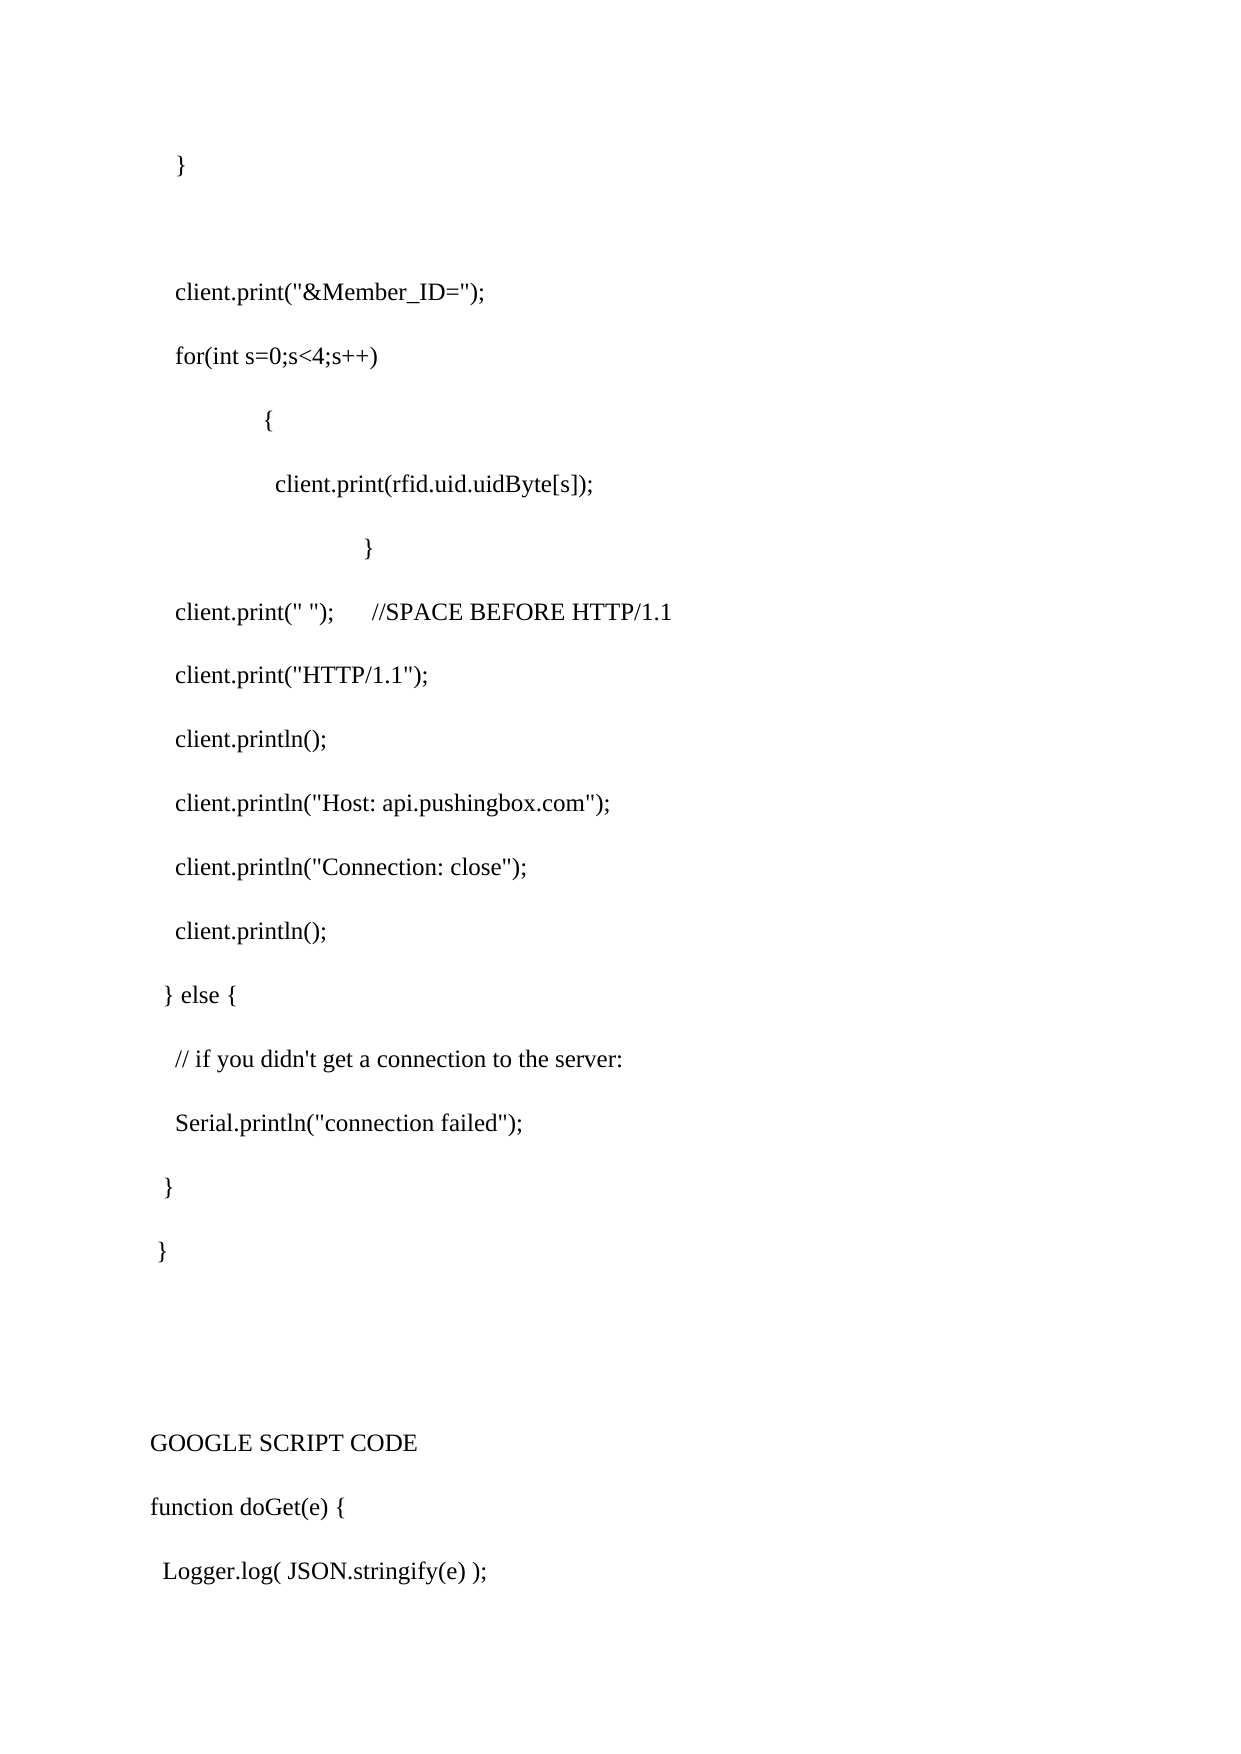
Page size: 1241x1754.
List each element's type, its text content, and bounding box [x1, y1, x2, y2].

text } [150, 150, 1090, 179]
text client.println("Host: api.pushingbox.com"); [150, 788, 1090, 817]
text } [150, 1236, 1090, 1265]
text client.print(rfid.uid.uidByte[s]); [150, 469, 1090, 497]
text } [150, 1172, 1090, 1201]
text Logger.log( JSON.stringify(e) ); [150, 1556, 1090, 1585]
text GOOGLE SCRIPT CODE [150, 1428, 1090, 1457]
text } [150, 533, 1090, 561]
text client.println("Connection: close"); [150, 852, 1090, 881]
text { [150, 405, 1090, 433]
text // if you didn't get a connection to the server: [150, 1044, 1090, 1073]
text for(int s=0;s<4;s++) [150, 341, 1090, 369]
text Serial.println("connection failed"); [150, 1108, 1090, 1137]
text client.print("HTTP/1.1"); [150, 661, 1090, 689]
text client.println(); [150, 724, 1090, 753]
text } else { [150, 980, 1090, 1009]
text function doGet(e) { [150, 1492, 1090, 1521]
text client.print(" "); //SPACE BEFORE HTTP/1.1 [150, 597, 1090, 625]
text client.print("&Member_ID="); [150, 277, 1090, 306]
text client.println(); [150, 916, 1090, 945]
